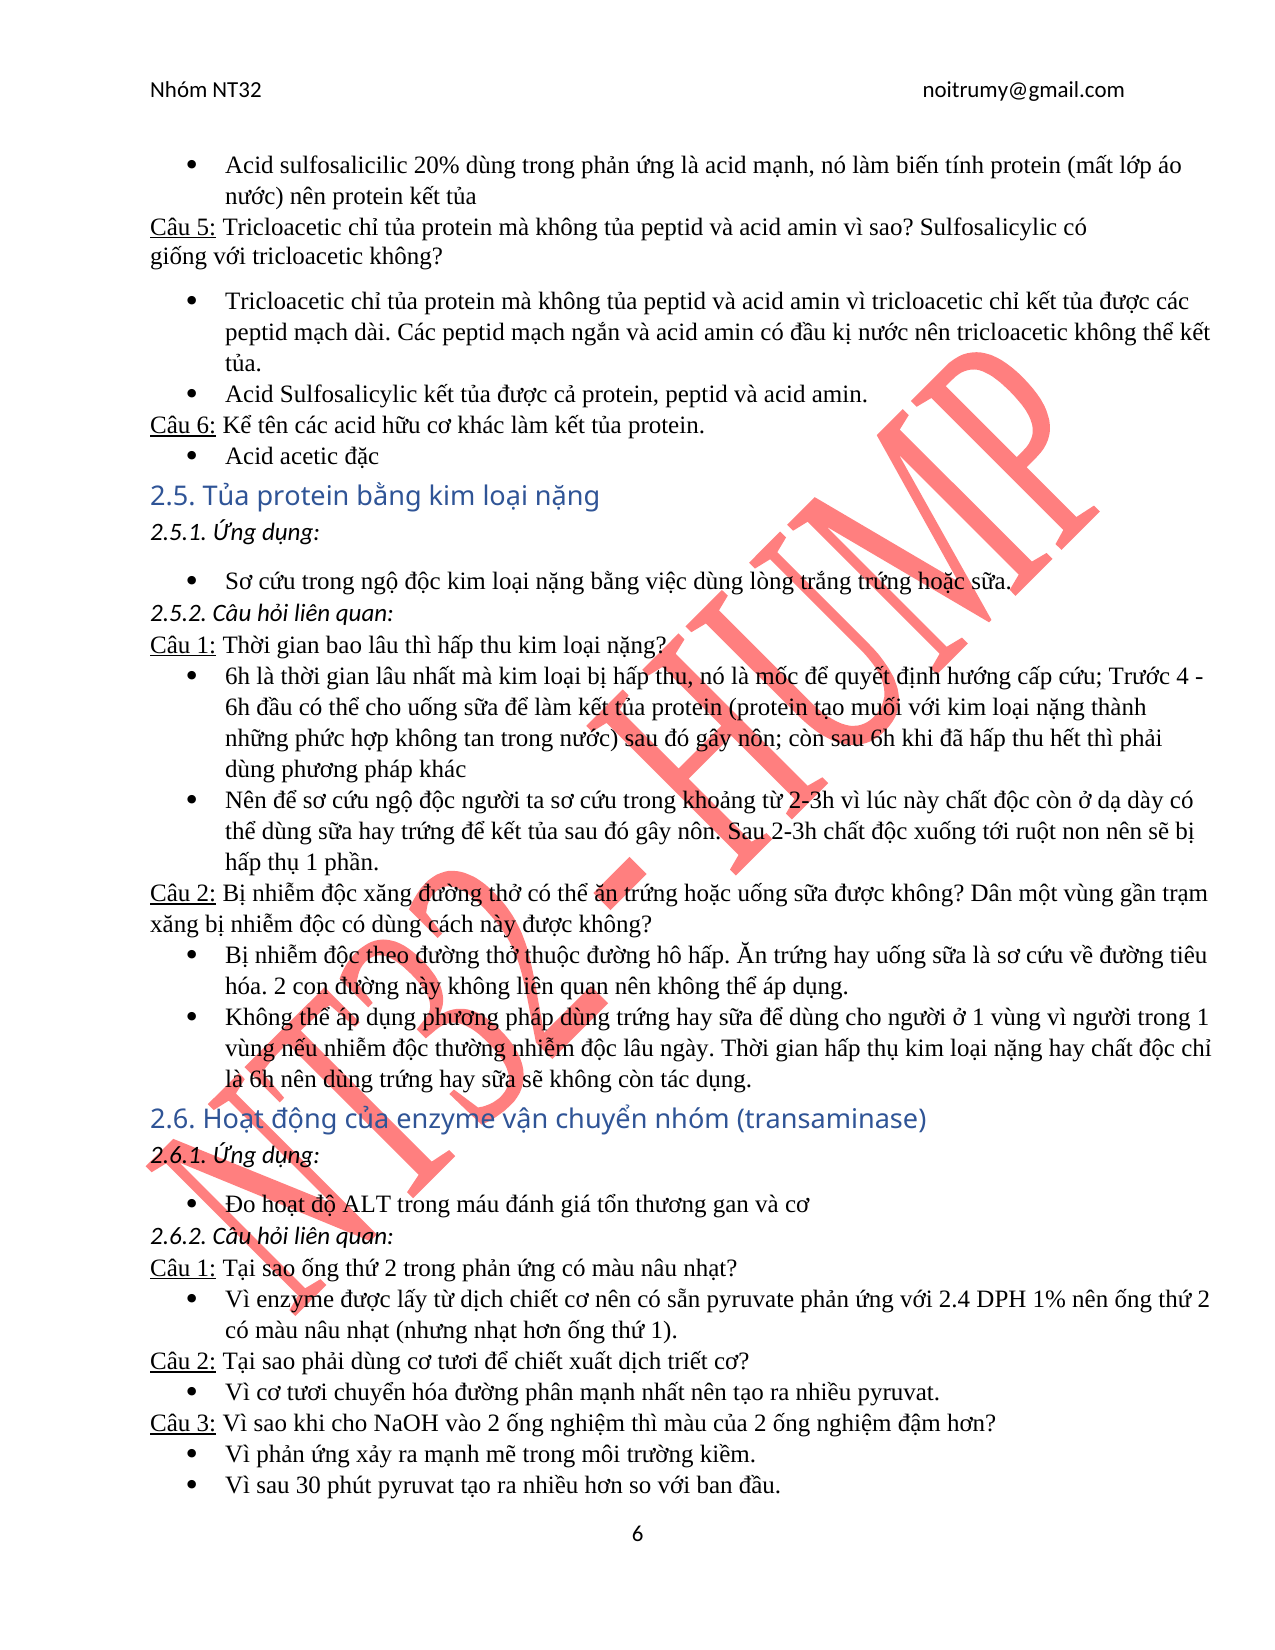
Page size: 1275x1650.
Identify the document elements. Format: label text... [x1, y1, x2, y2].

list Vì enzyme được lấy từ dịch chiết cơ nên có sẵn pyruvate phản ứng với 2.4 DPH 1% nên ống thứ 2 có màu nâu nhạt (nhưng nhạt hơn ống thứ 1). [187, 1284, 1214, 1344]
text 2.6.2. Câu hỏi liên quan: [150, 1220, 1214, 1251]
list Vì sau 30 phút pyruvat tạo ra nhiều hơn so với ban đầu. [187, 1470, 1214, 1499]
text Câu 6: Kể tên các acid hữu cơ khác làm kết tủa protein. [150, 410, 1214, 439]
subtitle 2.6. Hoạt động của enzyme vận chuyển nhóm (transaminase) [150, 1100, 1125, 1137]
list Bị nhiễm độc theo đường thở thuộc đường hô hấp. Ăn trứng hay uống sữa là sơ cứu về đường tiêu hóa. 2 con đường này không liên quan nên không thể áp dụng. [187, 940, 1214, 1000]
subtitle 2.5. Tủa protein bằng kim loại nặng [150, 477, 1125, 513]
list Acid acetic đặc [187, 441, 1214, 470]
list Tricloacetic chỉ tủa protein mà không tủa peptid và acid amin vì tricloacetic chỉ kết tủa được các peptid mạch dài. Các peptid mạch ngắn và acid amin có đầu kị nước nên tricloacetic không thể kết tủa. [187, 286, 1214, 377]
text Câu 2: Bị nhiễm độc xăng đường thở có thể ăn trứng hoặc uống sữa được không? Dân một vùng gần trạm xăng bị nhiễm độc có dùng cách này được không? [150, 878, 1214, 938]
list Acid sulfosalicilic 20% dùng trong phản ứng là acid mạnh, nó làm biến tính protein (mất lớp áo nước) nên protein kết tủa [187, 150, 1214, 210]
list 6h là thời gian lâu nhất mà kim loại bị hấp thu, nó là mốc để quyết định hướng cấp cứu; Trước 4 - 6h đầu có thể cho uống sữa để làm kết tủa protein (protein tạo muối với kim loại nặng thành những phức hợp không tan trong nước) sau đó gây nôn; còn sau 6h khi đã hấp thu hết thì phải dùng phương pháp khác [187, 661, 1214, 783]
text 2.6.1. Ứng dụng: [150, 1139, 1125, 1170]
list Acid Sulfosalicylic kết tủa được cả protein, peptid và acid amin. [187, 379, 1214, 408]
list Không thể áp dụng phương pháp dùng trứng hay sữa để dùng cho người ở 1 vùng vì người trong 1 vùng nếu nhiễm độc thường nhiễm độc lâu ngày. Thời gian hấp thụ kim loại nặng hay chất độc chỉ là 6h nên dùng trứng hay sữa sẽ không còn tác dụng. [187, 1002, 1214, 1093]
text Câu 1: Thời gian bao lâu thì hấp thu kim loại nặng? [150, 630, 1214, 659]
text Câu 2: Tại sao phải dùng cơ tươi để chiết xuất dịch triết cơ? [150, 1346, 1214, 1375]
text Câu 5: Tricloacetic chỉ tủa protein mà không tủa peptid và acid amin vì sao? Sulfosalicylic có giống với tricloacetic không? [150, 212, 1125, 269]
list Nên để sơ cứu ngộ độc người ta sơ cứu trong khoảng từ 2-3h vì lúc này chất độc còn ở dạ dày có thể dùng sữa hay trứng để kết tủa sau đó gây nôn. Sau 2-3h chất độc xuống tới ruột non nên sẽ bị hấp thụ 1 phần. [187, 785, 1214, 876]
text Câu 1: Tại sao ống thứ 2 trong phản ứng có màu nâu nhạt? [150, 1253, 1214, 1282]
list Sơ cứu trong ngộ độc kim loại nặng bằng việc dùng lòng trắng trứng hoặc sữa. [187, 566, 1214, 595]
list Đo hoạt độ ALT trong máu đánh giá tổn thương gan và cơ [187, 1189, 1214, 1218]
list Vì cơ tươi chuyển hóa đường phân mạnh nhất nên tạo ra nhiều pyruvat. [187, 1377, 1214, 1406]
text 2.5.2. Câu hỏi liên quan: [150, 597, 1214, 628]
text Câu 3: Vì sao khi cho NaOH vào 2 ống nghiệm thì màu của 2 ống nghiệm đậm hơn? [150, 1408, 1214, 1437]
text 2.5.1. Ứng dụng: [150, 516, 1125, 547]
list Vì phản ứng xảy ra mạnh mẽ trong môi trường kiềm. [187, 1439, 1214, 1468]
